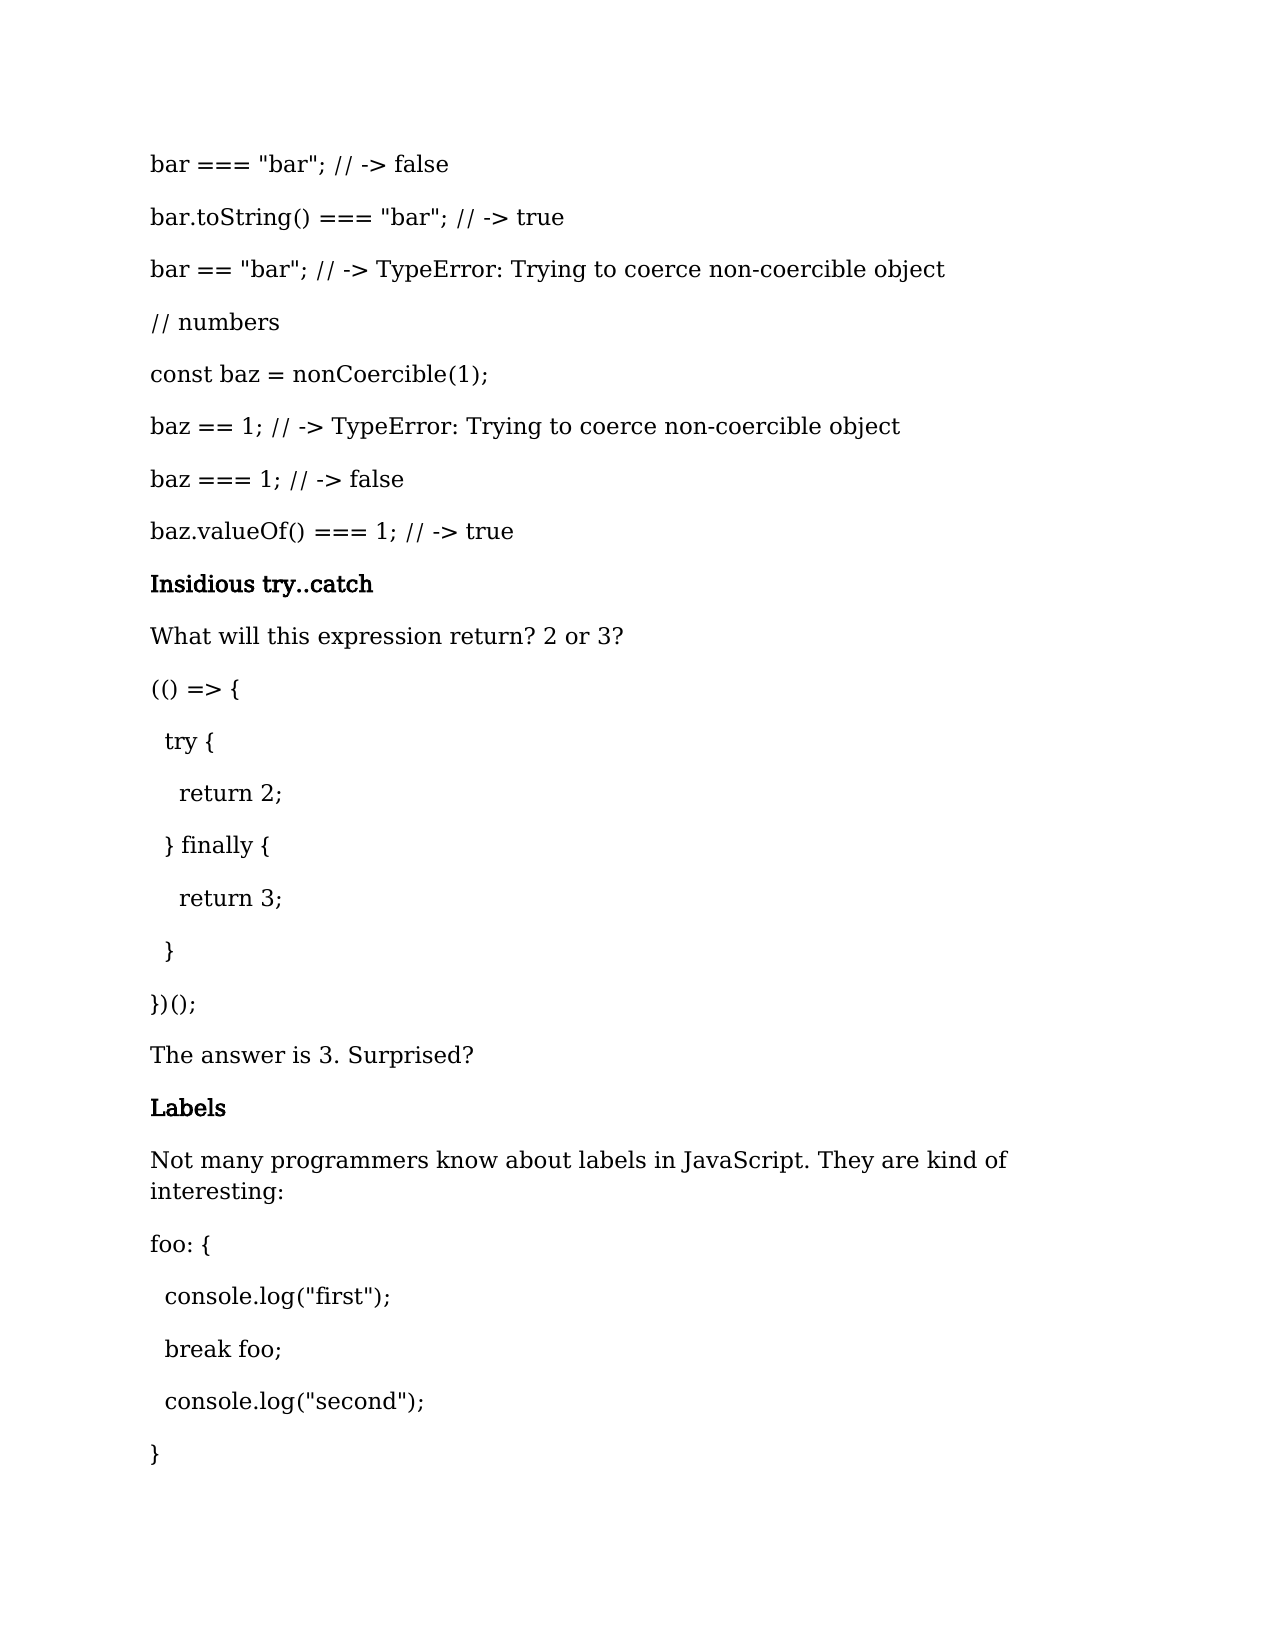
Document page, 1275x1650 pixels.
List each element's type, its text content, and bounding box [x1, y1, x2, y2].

text foo: { [150, 1229, 1125, 1257]
text console.log("second"); [150, 1387, 1125, 1414]
text } [150, 936, 1125, 963]
text baz == 1; // -> TypeError: Trying to coerce non-coercible object [150, 412, 1125, 439]
text The answer is 3. Surprised? [150, 1041, 1125, 1068]
text } finally { [150, 831, 1125, 859]
text (() => { [150, 674, 1125, 701]
text // numbers [150, 307, 1125, 335]
text What will this expression return? 2 or 3? [150, 622, 1125, 649]
text Labels [150, 1093, 1125, 1121]
text baz === 1; // -> false [150, 464, 1125, 492]
text try { [150, 726, 1125, 754]
text bar === "bar"; // -> false [150, 150, 1125, 177]
text baz.valueOf() === 1; // -> true [150, 517, 1125, 544]
text return 2; [150, 779, 1125, 806]
text Not many programmers know about labels in JavaScript. They are kind of interesting: [150, 1146, 1125, 1204]
text return 3; [150, 883, 1125, 911]
text bar.toString() === "bar"; // -> true [150, 202, 1125, 230]
text const baz = nonCoercible(1); [150, 359, 1125, 387]
text break foo; [150, 1334, 1125, 1362]
text })(); [150, 988, 1125, 1016]
text Insidious try..catch [150, 569, 1125, 597]
text } [150, 1439, 1125, 1467]
text console.log("first"); [150, 1282, 1125, 1309]
text bar == "bar"; // -> TypeError: Trying to coerce non-coercible object [150, 255, 1125, 282]
